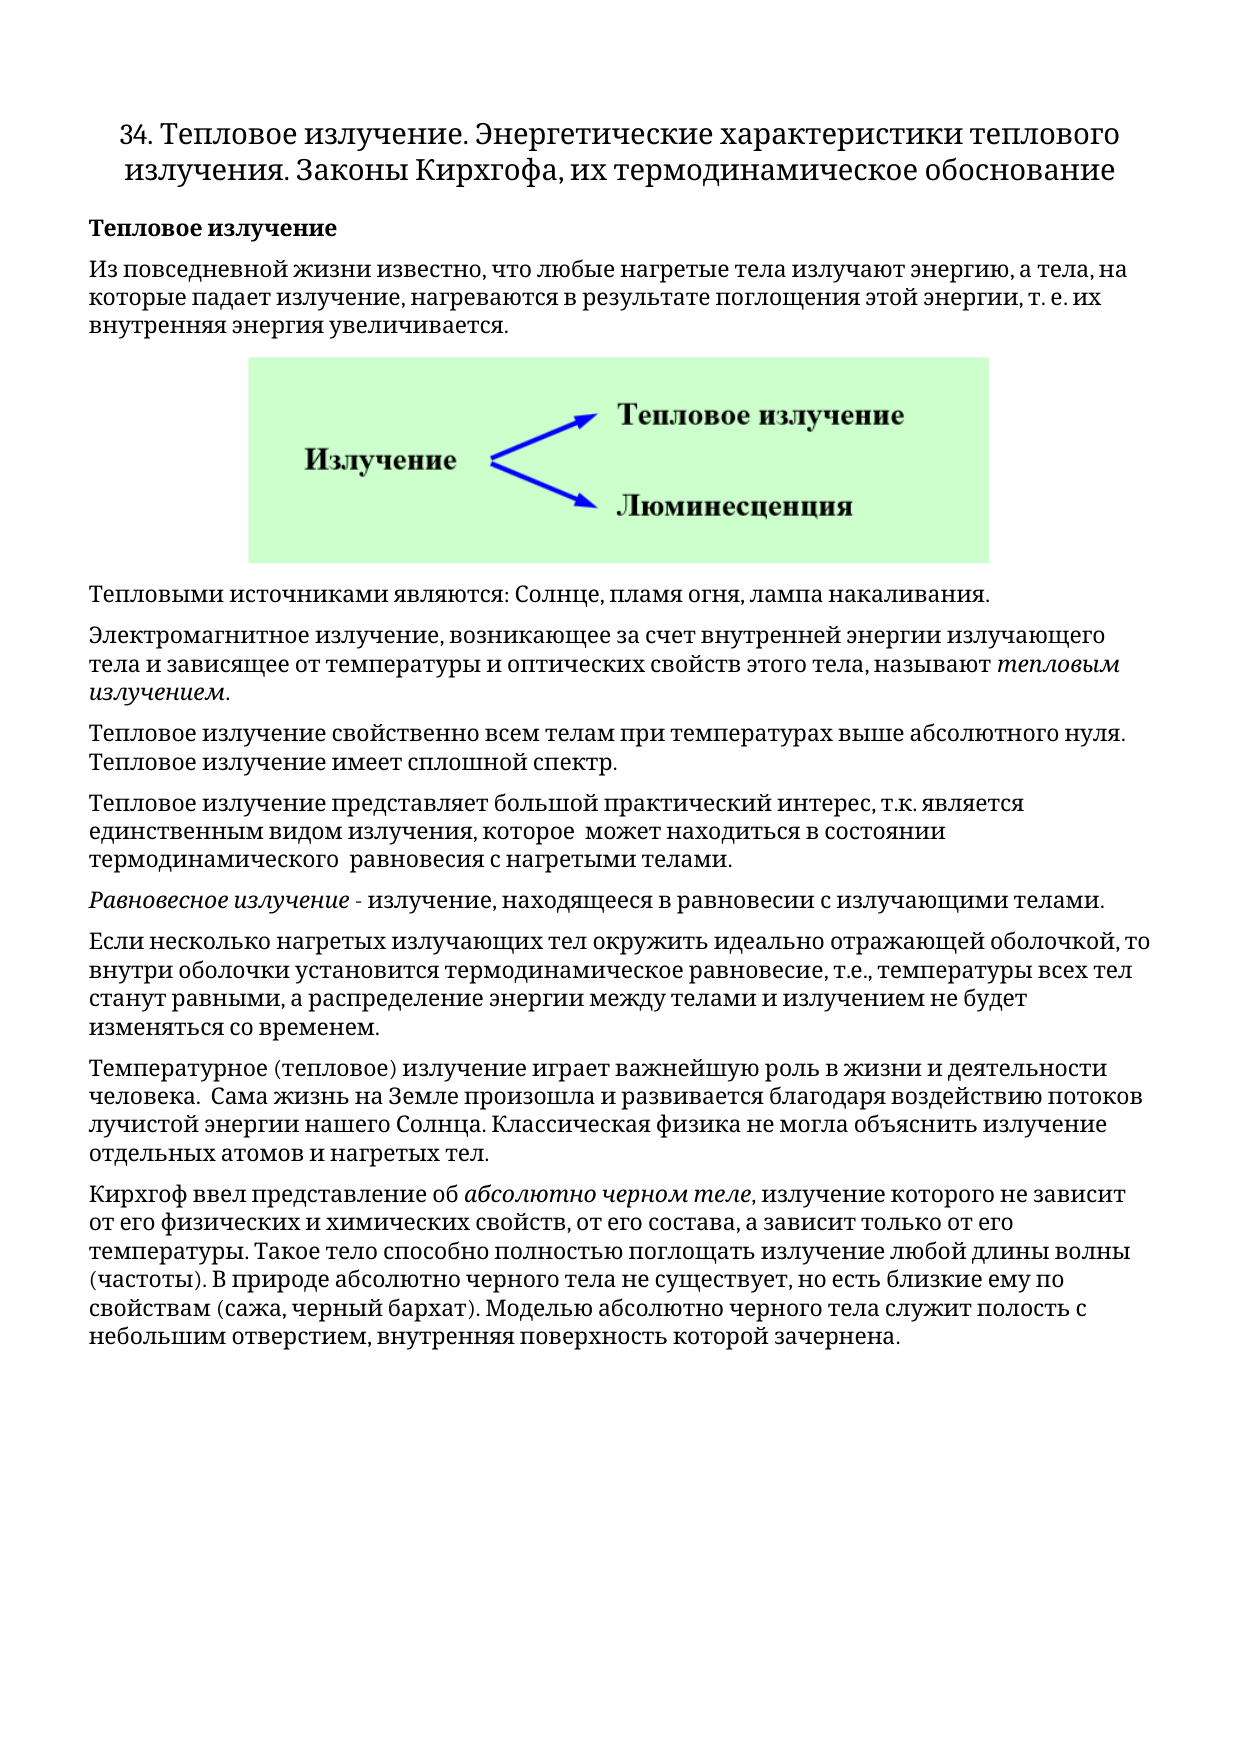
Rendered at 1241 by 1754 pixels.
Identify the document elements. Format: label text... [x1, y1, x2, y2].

text Из повседневной жизни известно, что любые нагретые тела излучают энергию, а тела, на которые падает излучение, нагреваются в результате поглощения этой энергии, т. е. их внутренняя энергия увеличивается. [88, 256, 1152, 339]
text Тепловое излучение [88, 215, 1152, 242]
text Тепловое излучение свойственно всем телам при температурах выше абсолютного нуля. Тепловое излучение имеет сплошной спектр. [88, 721, 1152, 776]
text Кирхгоф ввел представление об абсолютно черном теле, излучение которого не зависит от его физических и химических свойств, от его состава, а зависит только от его температуры. Такое тело способно полностью поглощать излучение любой длины волны (частоты). В природе абсолютно черного тела не существует, но есть близкие ему по свойствам (сажа, черный бархат). Моделью абсолютно черного тела служит полость с небольшим отверстием, внутренняя поверхность которой зачернена. [88, 1182, 1152, 1350]
text 34. Тепловое излучение. Энергетические характеристики теплового излучения. Законы Кирхгофа, их термодинамическое обоснование [88, 118, 1152, 188]
text Если несколько нагретых излучающих тел окружить идеально отражающей оболочкой, то внутри оболочки установится термодинамическое равновесие, т.е., температуры всех тел станут равными, а распределение энергии между телами и излучением не будет изменяться со временем. [88, 929, 1152, 1041]
text Тепловыми источниками являются: Солнце, пламя огня, лампа накаливания. [88, 582, 1152, 608]
text Тепловое излучение представляет большой практический интерес, т.к. является единственным видом излучения, которое может находиться в состоянии термодинамического равновесия с нагретыми телами. [88, 790, 1152, 873]
text Электромагнитное излучение, возникающее за счет внутренней энергии излучающего тела и зависящее от температуры и оптических свойств этого тела, называют тепловым излучением. [88, 623, 1152, 706]
text Равновесное излучение - излучение, находящееся в равновесии с излучающими телами. [88, 888, 1152, 914]
text Температурное (тепловое) излучение играет важнейшую роль в жизни и деятельности человека. Сама жизнь на Земле произошла и развивается благодаря воздействию потоков лучистой энергии нашего Солнца. Классическая физика не могла объяснить излучение отдельных атомов и нагретых тел. [88, 1055, 1152, 1167]
picture [246, 354, 995, 568]
